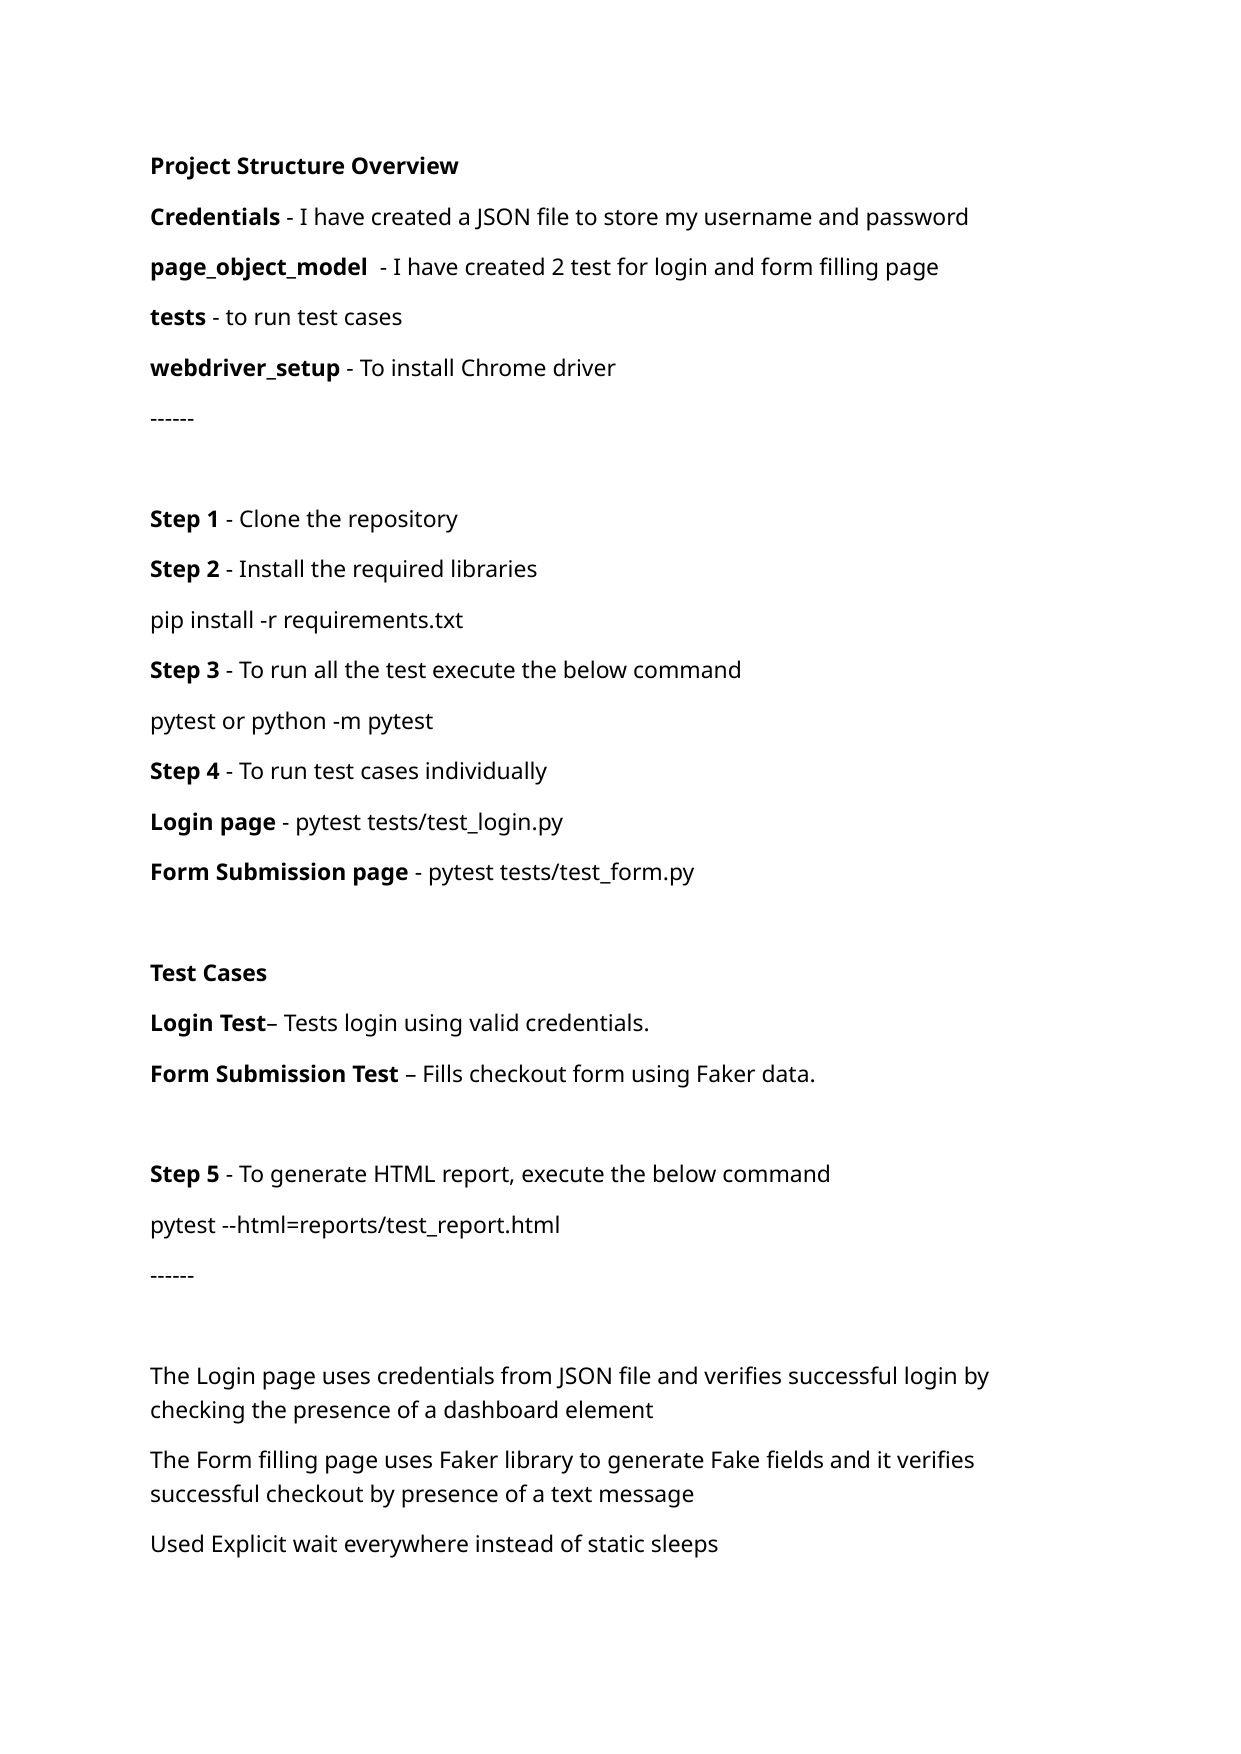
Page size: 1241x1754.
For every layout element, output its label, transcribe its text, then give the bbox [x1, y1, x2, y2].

text pytest or python -m pytest [150, 704, 1090, 736]
text Step 5 - To generate HTML report, execute the below command [150, 1158, 1090, 1189]
text Step 1 - Clone the repository [150, 503, 1090, 534]
text Used Explicit wait everywhere instead of static sleeps [150, 1528, 1090, 1559]
text pytest --html=reports/test_report.html [150, 1209, 1090, 1240]
text The Login page uses credentials from JSON file and verifies successful login by checking the presence of a dashboard element [150, 1360, 1090, 1425]
text webdriver_setup - To install Chrome driver [150, 352, 1090, 383]
text Step 3 - To run all the test execute the below command [150, 654, 1090, 685]
text ------ [150, 402, 1090, 433]
text pip install -r requirements.txt [150, 604, 1090, 635]
text Step 2 - Install the required libraries [150, 553, 1090, 584]
text Login Test– Tests login using valid credentials. [150, 1007, 1090, 1038]
text Step 4 - To run test cases individually [150, 755, 1090, 786]
text The Form filling page uses Faker library to generate Fake fields and it verifies successful checkout by presence of a text message [150, 1444, 1090, 1509]
text Login page - pytest tests/test_login.py [150, 805, 1090, 837]
text tests - to run test cases [150, 301, 1090, 332]
text page_object_model - I have created 2 test for login and form filling page [150, 251, 1090, 282]
text Test Cases [150, 957, 1090, 988]
text Project Structure Overview [150, 150, 1090, 181]
text ------ [150, 1259, 1090, 1290]
text Form Submission Test – Fills checkout form using Faker data. [150, 1057, 1090, 1089]
text Form Submission page - pytest tests/test_form.py [150, 856, 1090, 887]
text Credentials - I have created a JSON file to store my username and password [150, 200, 1090, 232]
